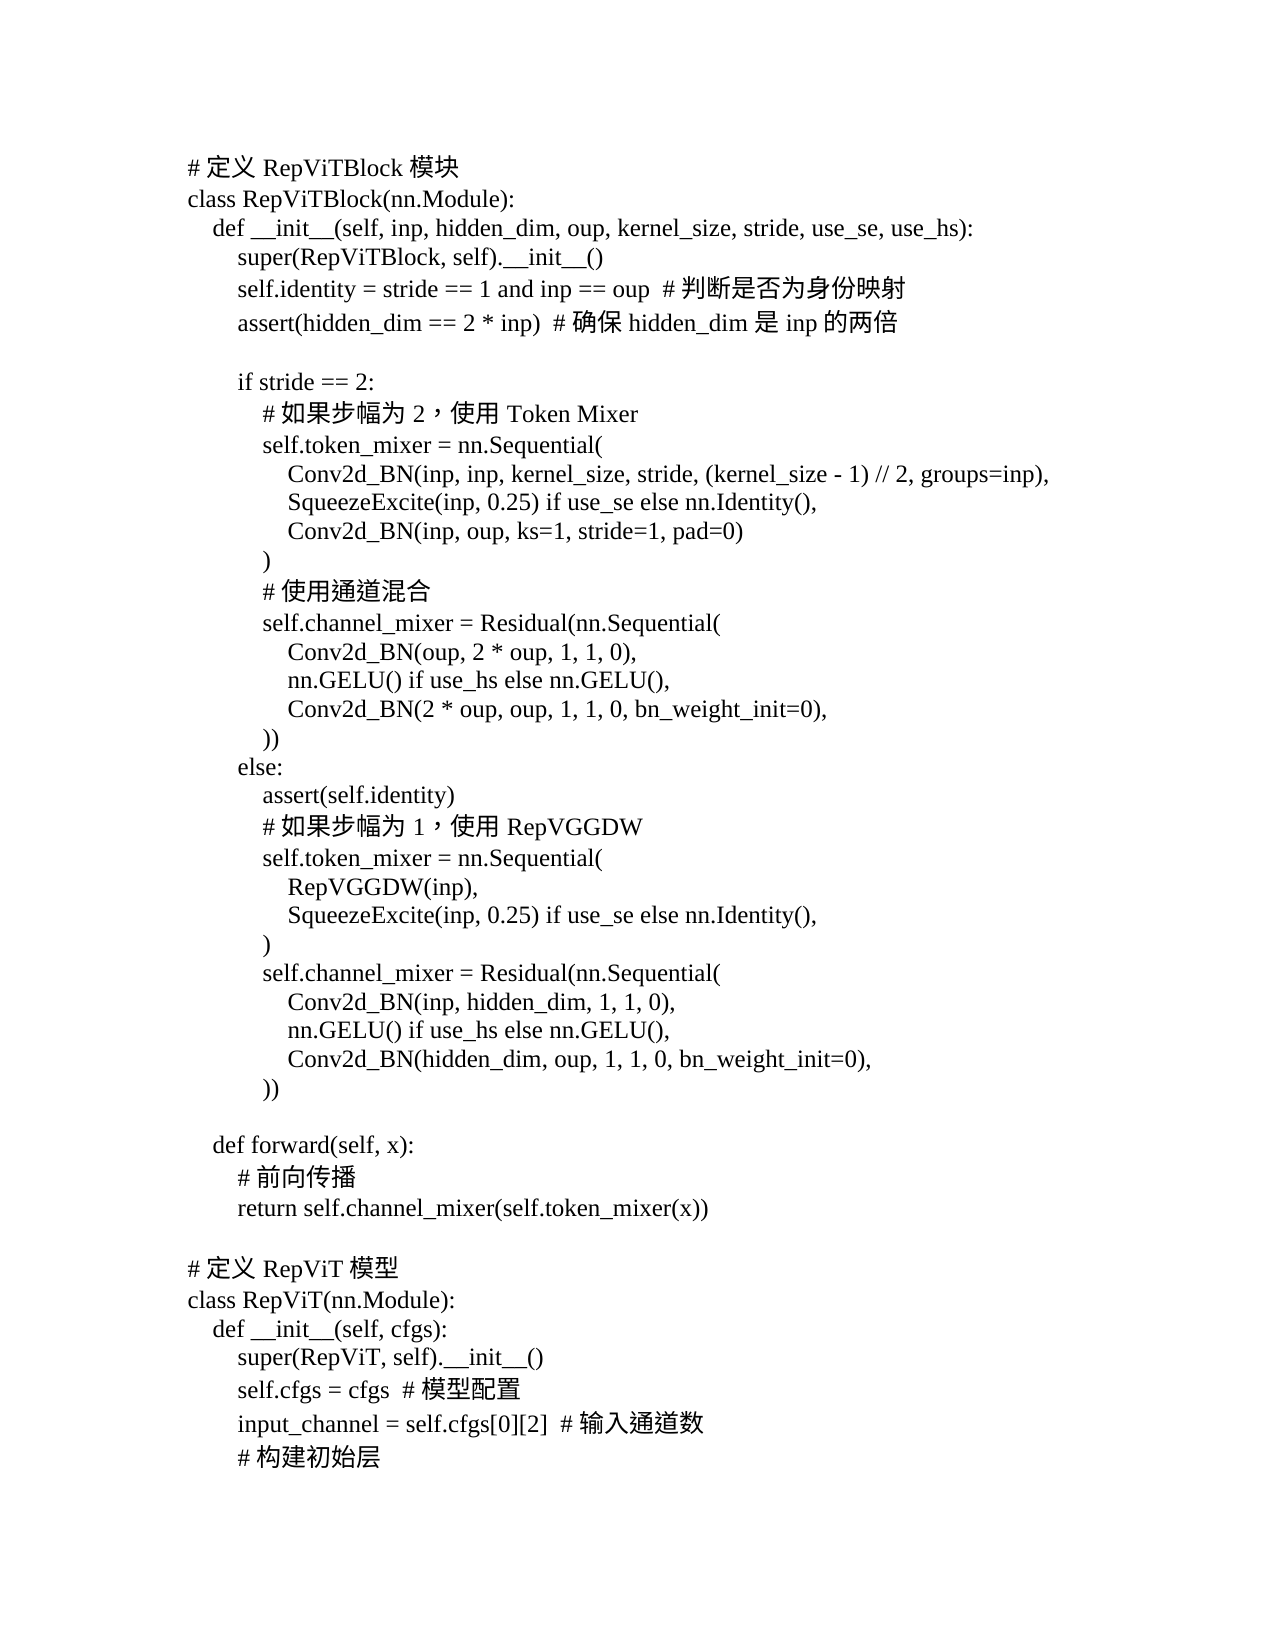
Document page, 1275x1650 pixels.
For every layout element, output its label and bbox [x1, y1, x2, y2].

text [187, 150, 1087, 1473]
